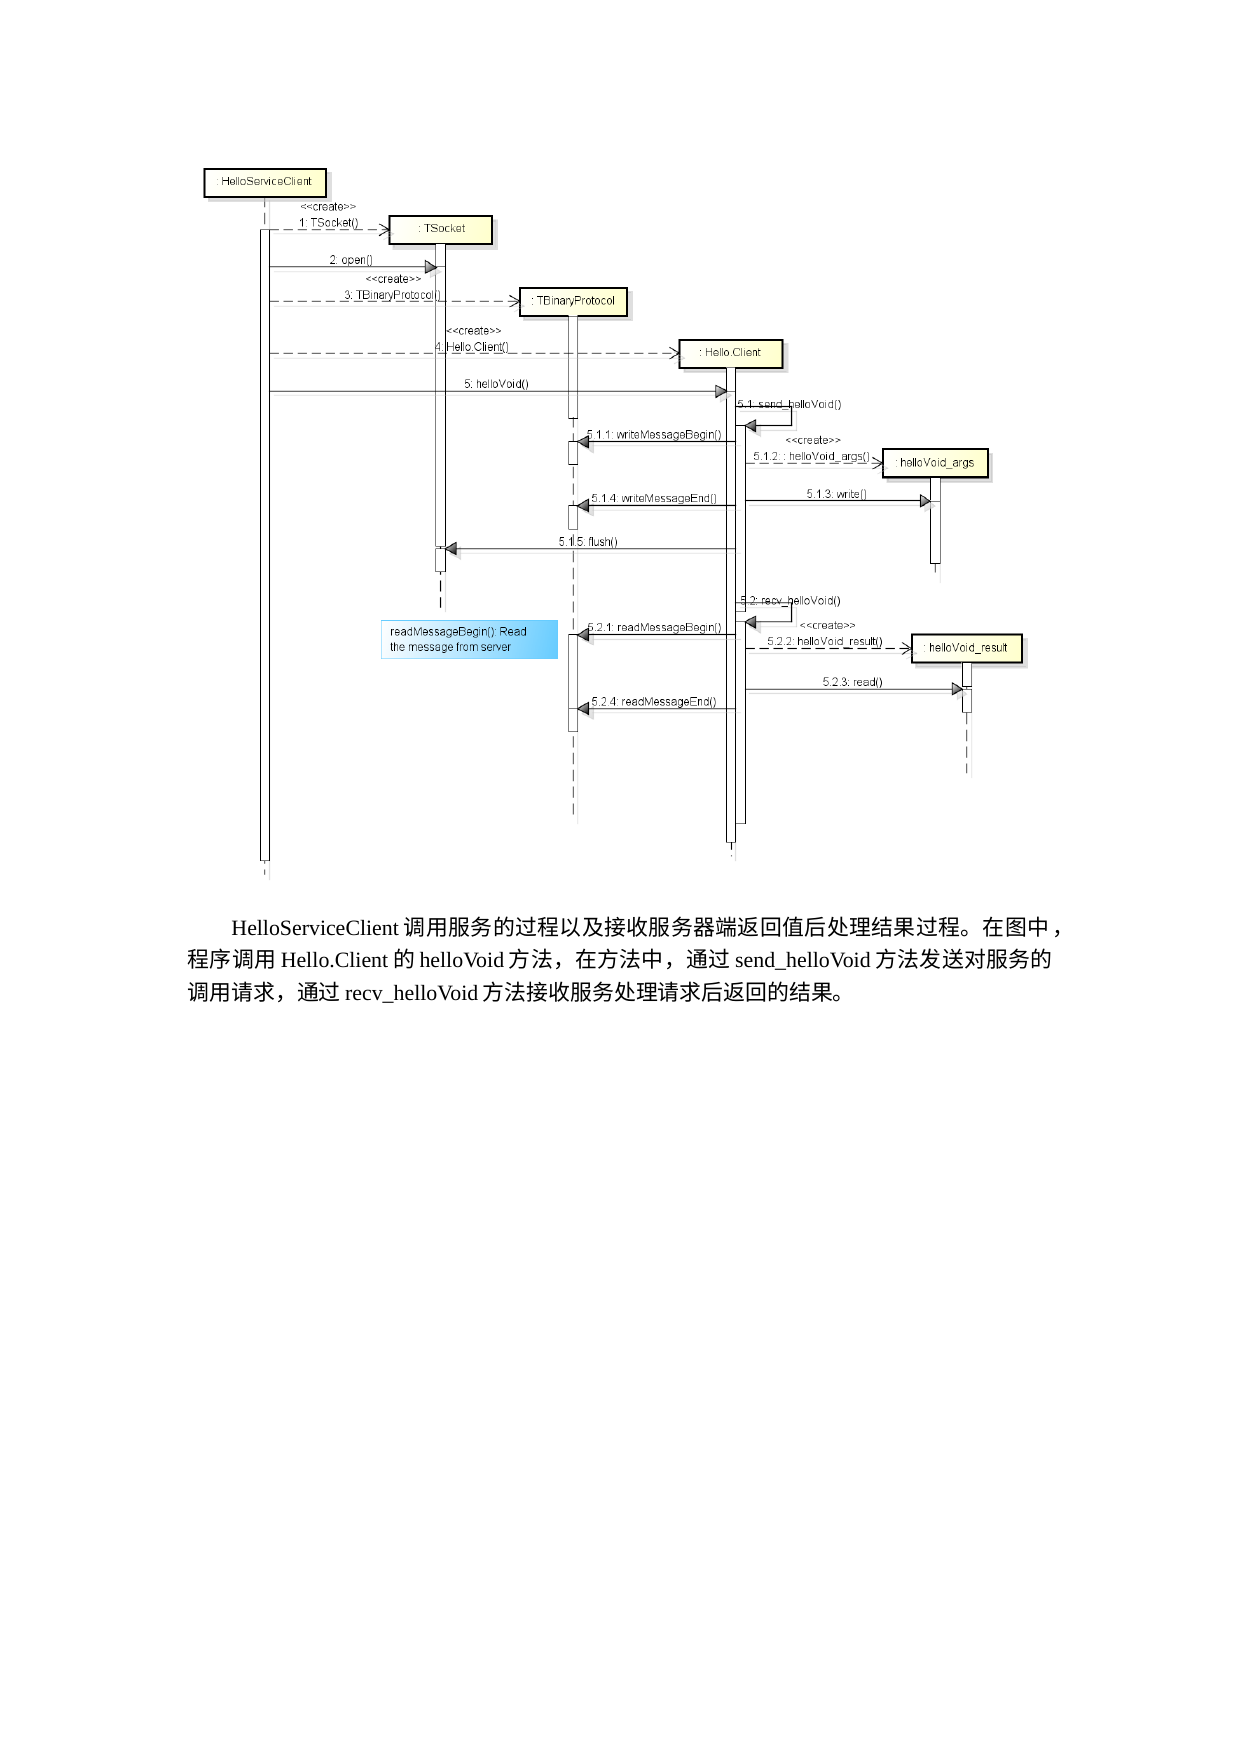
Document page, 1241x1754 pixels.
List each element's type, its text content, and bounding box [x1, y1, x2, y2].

picture [187, 162, 1053, 882]
text HelloServiceClient调用服务的过程以及接收服务器端返回值后处理结果过程。在图中，程序调用Hello.Client的helloVoid方法，在方法中，通过send_helloVoid方法发送对服务的调用请求，通过recv_helloVoid方法接收服务处理请求后返回的结果。 [187, 909, 1053, 1007]
